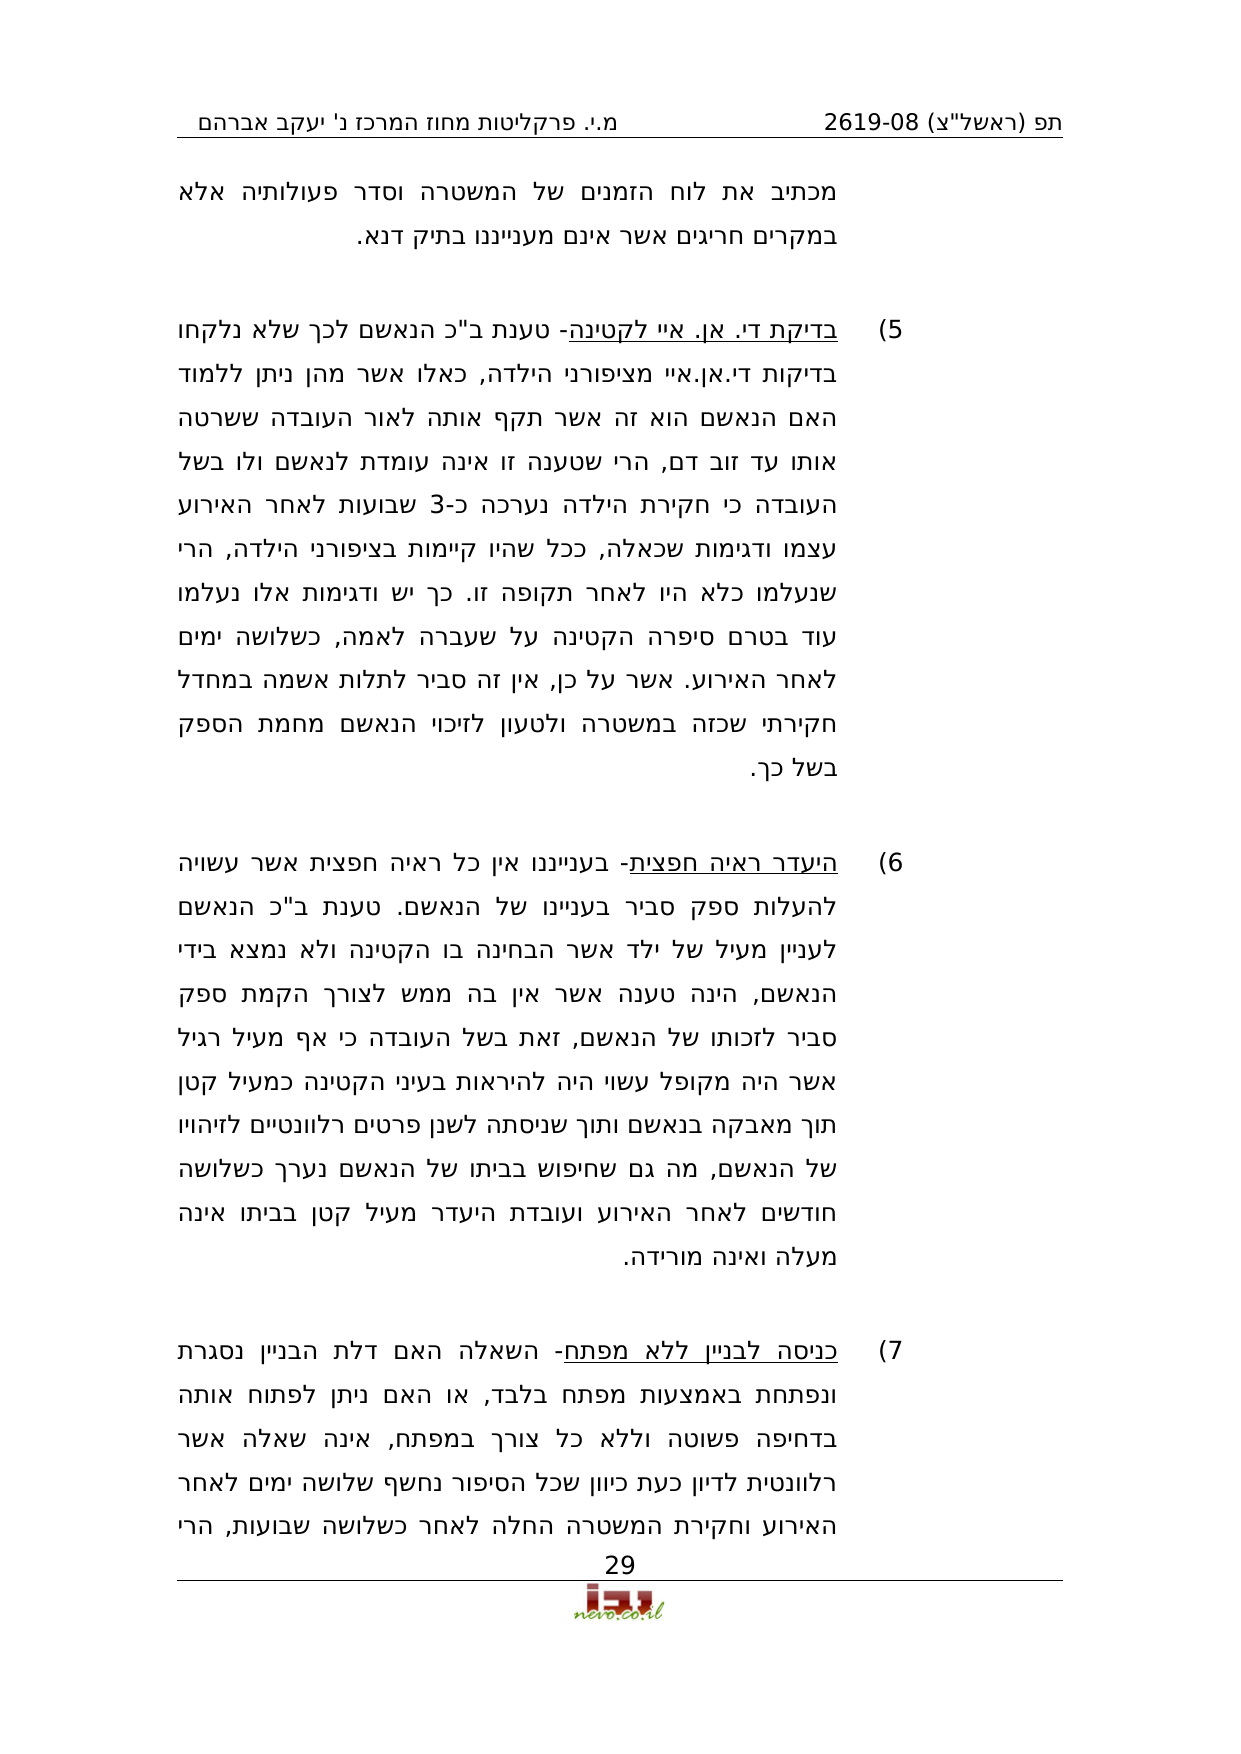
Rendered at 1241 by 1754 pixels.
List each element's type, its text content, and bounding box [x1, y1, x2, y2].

text 6) היעדר ראיה חפצית- בענייננו אין כל ראיה חפצית אשר עשויה להעלות ספק סביר בעניינו של הנאשם. טענת ב"כ הנאשם לעניין מעיל של ילד אשר הבחינה בו הקטינה ולא נמצא בידי הנאשם, הינה טענה אשר אין בה ממש לצורך הקמת ספק סביר לזכותו של הנאשם, זאת בשל העובדה כי אף מעיל רגיל אשר היה מקופל עשוי היה להיראות בעיני הקטינה כמעיל קטן תוך מאבקה בנאשם ותוך שניסתה לשנן פרטים רלוונטיים לזיהויו של הנאשם, מה גם שחיפוש בביתו של הנאשם נערך כשלושה חודשים לאחר האירוע ועובדת היעדר מעיל קטן בביתו אינה מעלה ואינה מורידה. [177, 848, 904, 1271]
picture [574, 1583, 666, 1621]
text 5) בדיקת די. אן. איי לקטינה- טענת ב"כ הנאשם לכך שלא נלקחו בדיקות די.אן.איי מציפורני הילדה, כאלו אשר מהן ניתן ללמוד האם הנאשם הוא זה אשר תקף אותה לאור העובדה ששרטה אותו עד זוב דם, הרי שטענה זו אינה עומדת לנאשם ולו בשל העובדה כי חקירת הילדה נערכה כ-3 שבועות לאחר האירוע עצמו ודגימות שכאלה, ככל שהיו קיימות בציפורני הילדה, הרי שנעלמו כלא היו לאחר תקופה זו. כך יש ודגימות אלו נעלמו עוד בטרם סיפרה הקטינה על שעברה לאמה, כשלושה ימים לאחר האירוע. אשר על כן, אין זה סביר לתלות אשמה במחדל חקירתי שכזה במשטרה ולטעון לזיכוי הנאשם מחמת הספק בשל כך. [177, 316, 904, 782]
